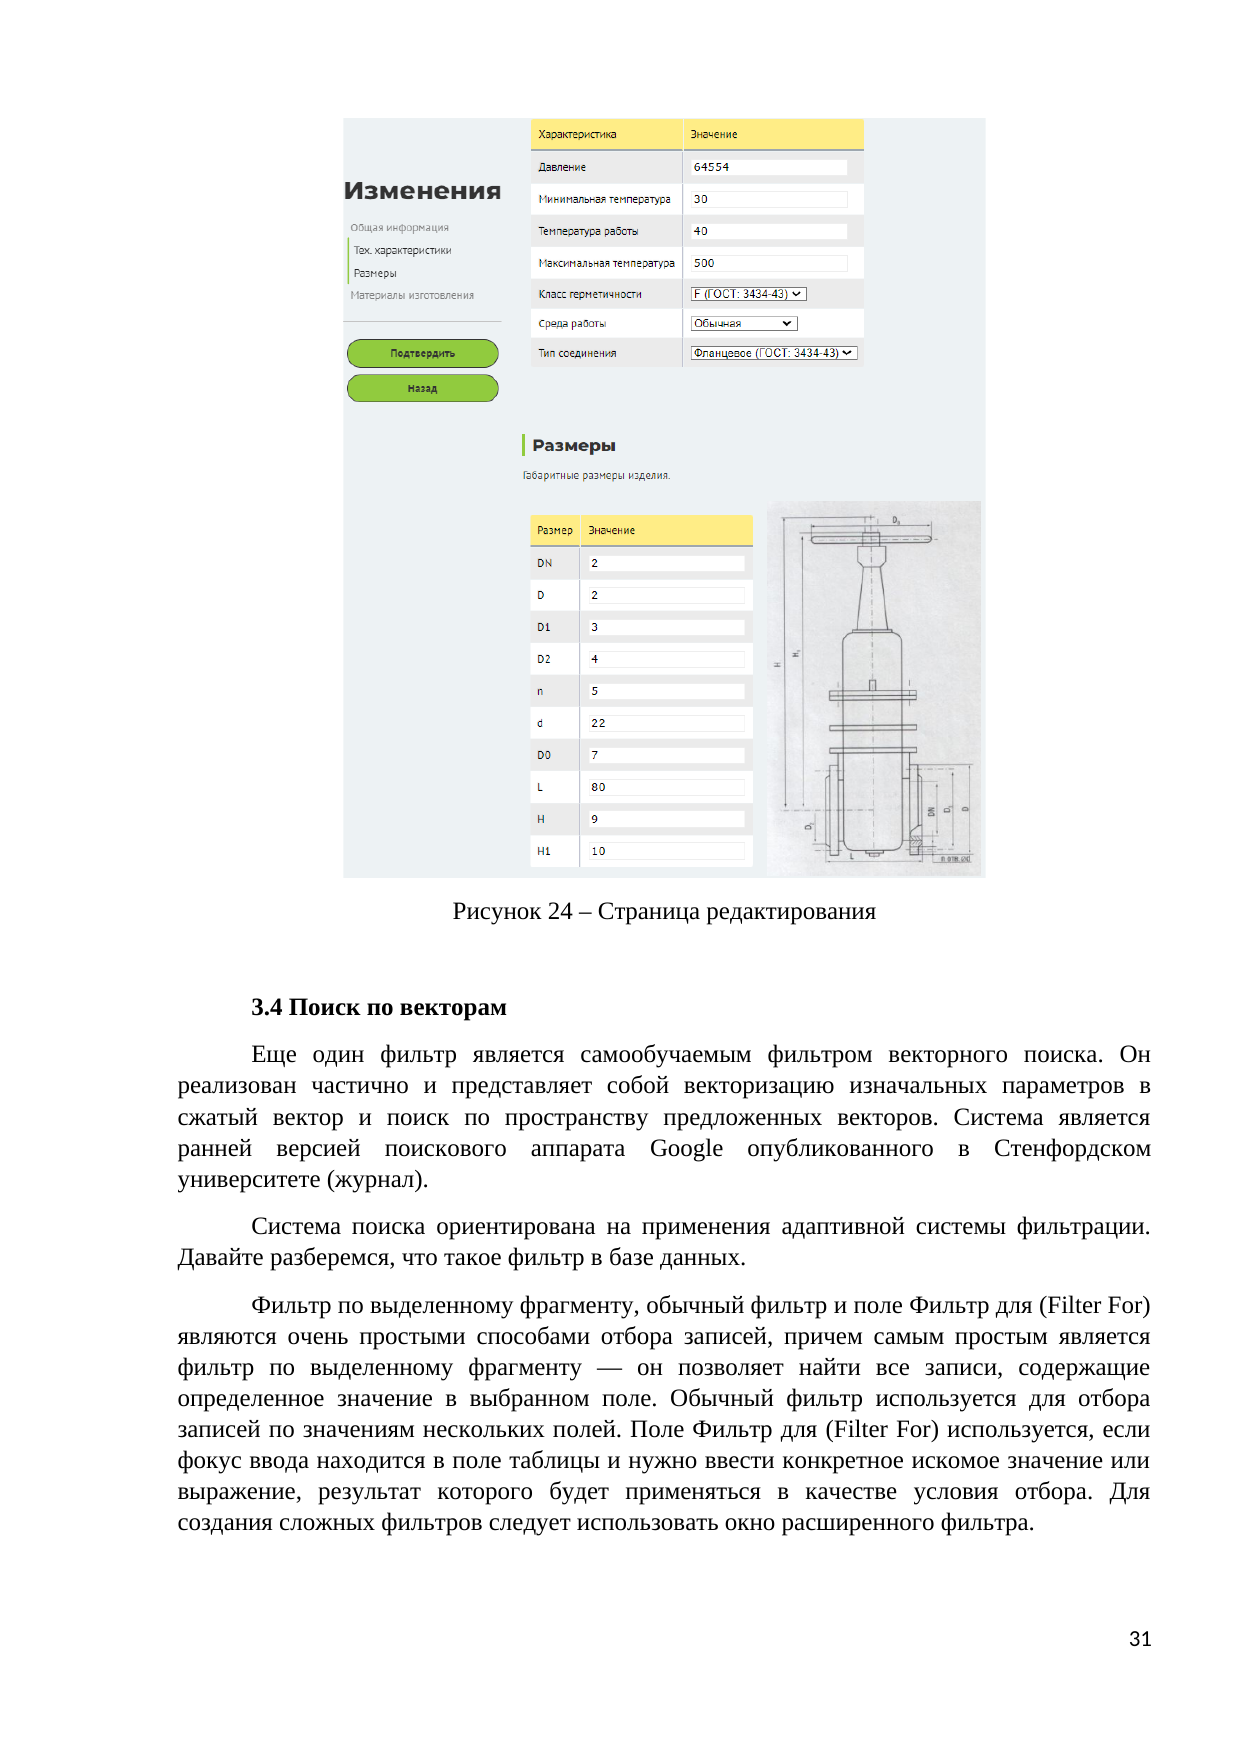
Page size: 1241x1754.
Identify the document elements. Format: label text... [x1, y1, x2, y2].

text Фильтр по выделенному фрагменту, обычный фильтр и поле Фильтр для (Filter For) являются очень простыми способами отбора записей, причем самым простым является фильтр по выделенному фрагменту — он позволяет найти все записи, содержащие определенное значение в выбранном поле. Обычный фильтр используется для отбора записей по значениям нескольких полей. Поле Фильтр для (Filter For) используется, если фокус ввода находится в поле таблицы и нужно ввести конкретное искомое значение или выражение, результат которого будет применяться в качестве условия отбора. Для создания сложных фильтров следует использовать окно расширенного фильтра. [177, 1290, 1152, 1536]
text Еще один фильтр является самообучаемым фильтром векторного поиска. Он реализован частично и представляет собой векторизацию изначальных параметров в сжатый вектор и поиск по пространству предложенных векторов. Система является ранней версией поискового аппарата Google опубликованного в Стенфордском университете (журнал). [177, 1039, 1152, 1192]
text Рисунок 24 – Страница редактирования [177, 896, 1152, 925]
picture [343, 118, 986, 878]
text Система поиска ориентирована на применения адаптивной системы фильтрации. Давайте разберемся, что такое фильтр в базе данных. [177, 1211, 1152, 1271]
text 3.4 Поиск по векторам [177, 992, 1152, 1021]
